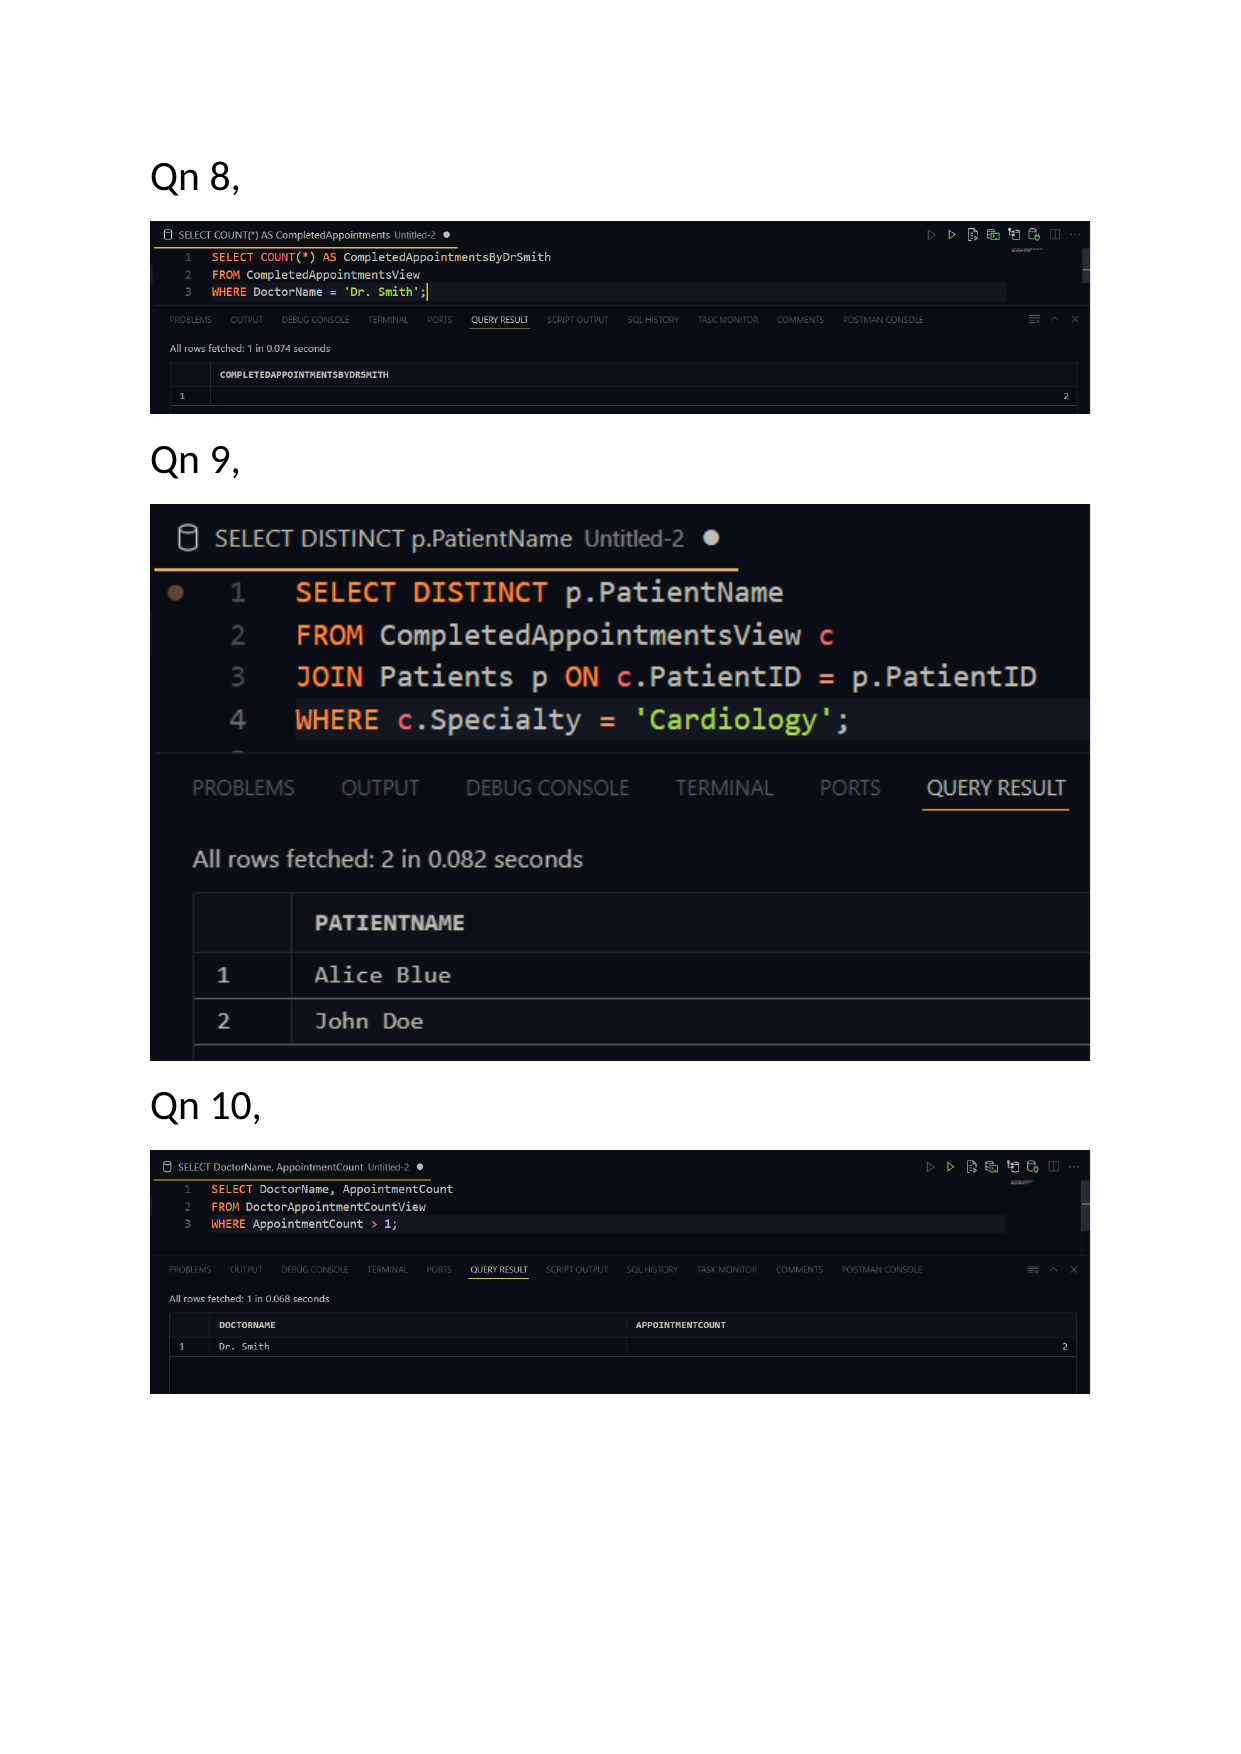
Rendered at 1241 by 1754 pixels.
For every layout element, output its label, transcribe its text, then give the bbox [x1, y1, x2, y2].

text Qn 9, [150, 433, 1090, 484]
picture [150, 504, 1091, 1061]
text Qn 10, [150, 1079, 1090, 1130]
text Qn 8, [150, 150, 1090, 201]
picture [150, 1150, 1091, 1394]
picture [150, 221, 1091, 414]
